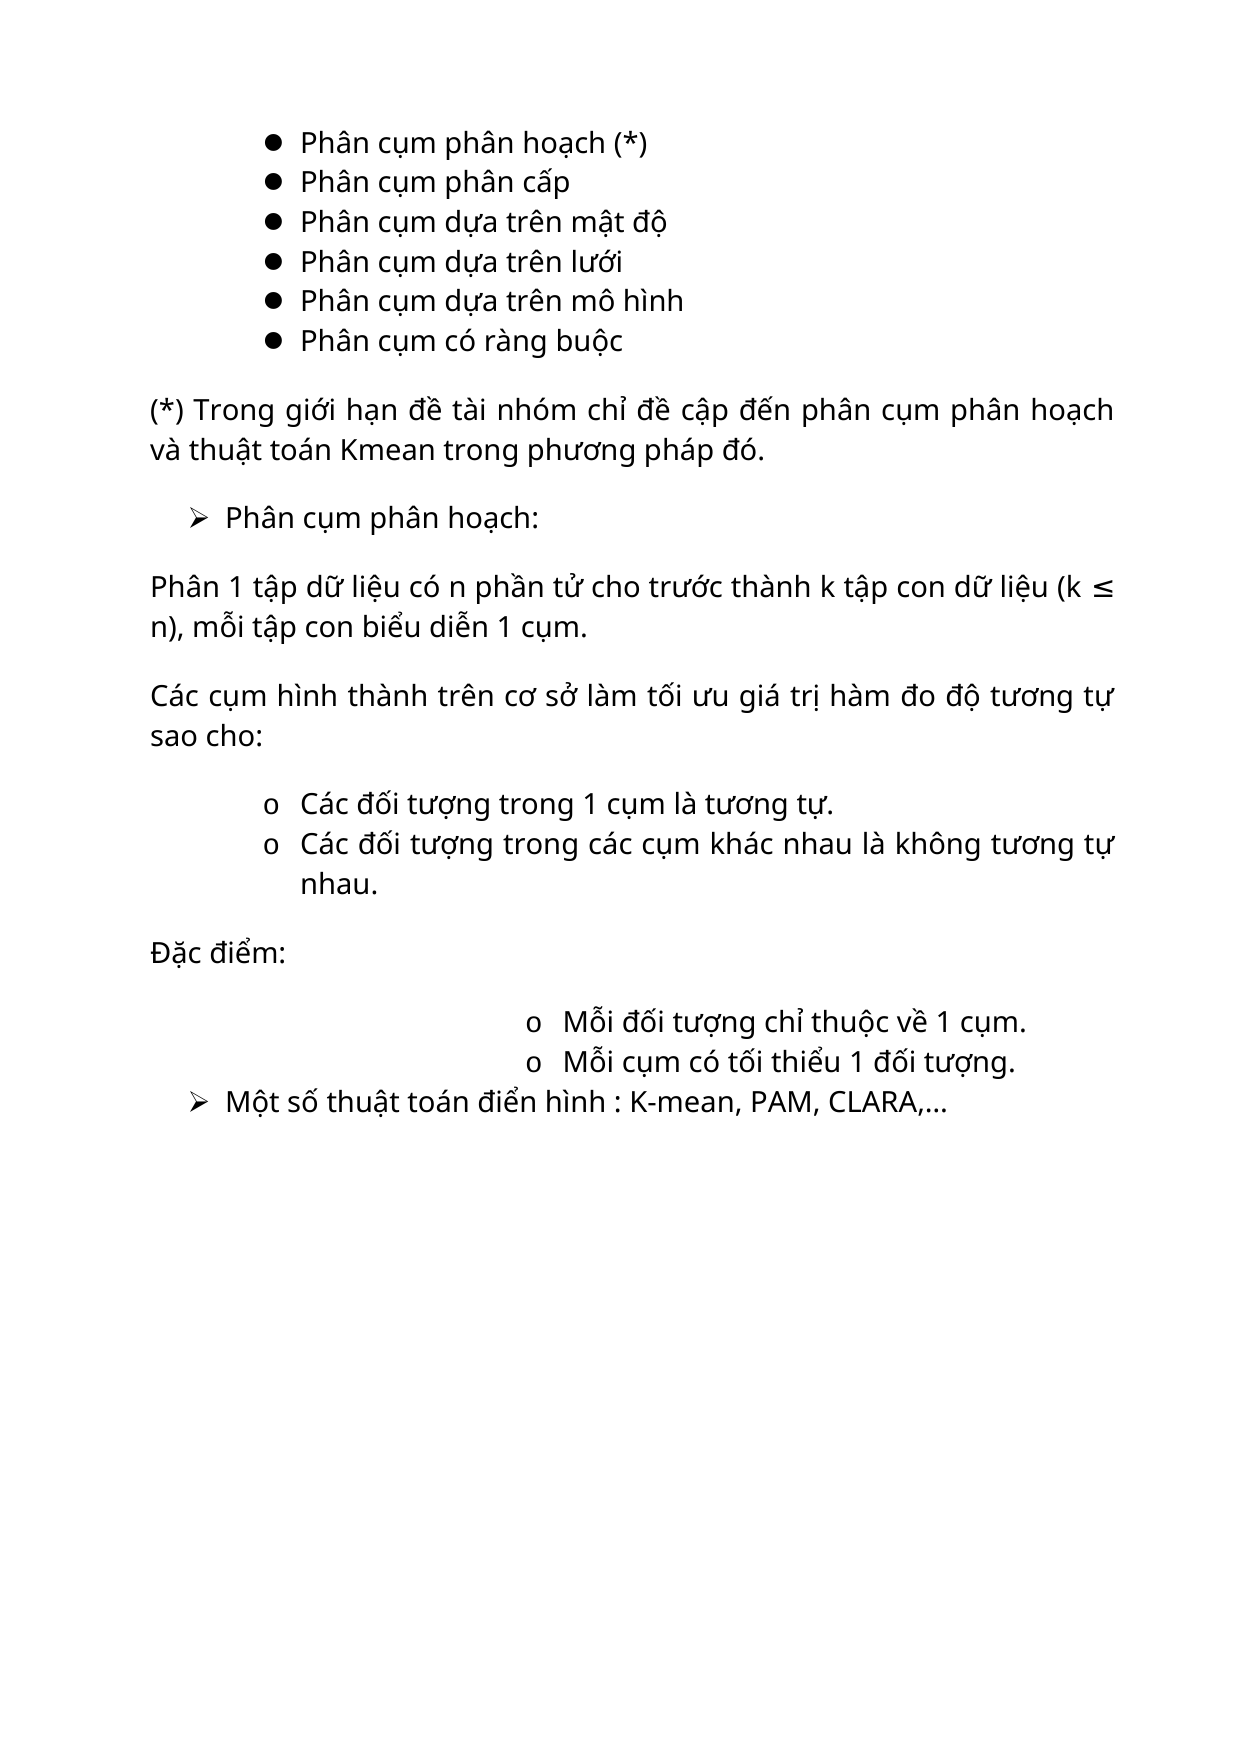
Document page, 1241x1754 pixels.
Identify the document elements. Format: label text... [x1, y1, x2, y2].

text Các cụm hình thành trên cơ sở làm tối ưu giá trị hàm đo độ tương tự sao cho: [150, 675, 1116, 754]
list Mỗi cụm có tối thiểu 1 đối tượng. [525, 1041, 1116, 1081]
text Đặc điểm: [150, 932, 1116, 972]
list Mỗi đối tượng chỉ thuộc về 1 cụm. [525, 1001, 1116, 1041]
list Phân cụm phân cấp [262, 162, 1116, 201]
list Phân cụm có ràng buộc [262, 320, 1116, 360]
text (*) Trong giới hạn đề tài nhóm chỉ đề cập đến phân cụm phân hoạch và thuật toán Kmean trong phương pháp đó. [150, 389, 1116, 468]
list Phân cụm dựa trên lưới [262, 241, 1116, 281]
list Phân cụm dựa trên mật độ [262, 201, 1116, 241]
list Một số thuật toán điển hình : K-mean, PAM, CLARA,… [187, 1081, 1116, 1121]
list Phân cụm dựa trên mô hình [262, 281, 1116, 320]
list Các đối tượng trong các cụm khác nhau là không tương tự nhau. [262, 823, 1116, 903]
text Phân 1 tập dữ liệu có n phần tử cho trước thành k tập con dữ liệu (k ≤ n), mỗi tập con biểu diễn 1 cụm. [150, 567, 1116, 646]
list Phân cụm phân hoạch: [187, 498, 1116, 537]
list Phân cụm phân hoạch (*) [262, 122, 1116, 162]
list Các đối tượng trong 1 cụm là tương tự. [262, 784, 1116, 823]
